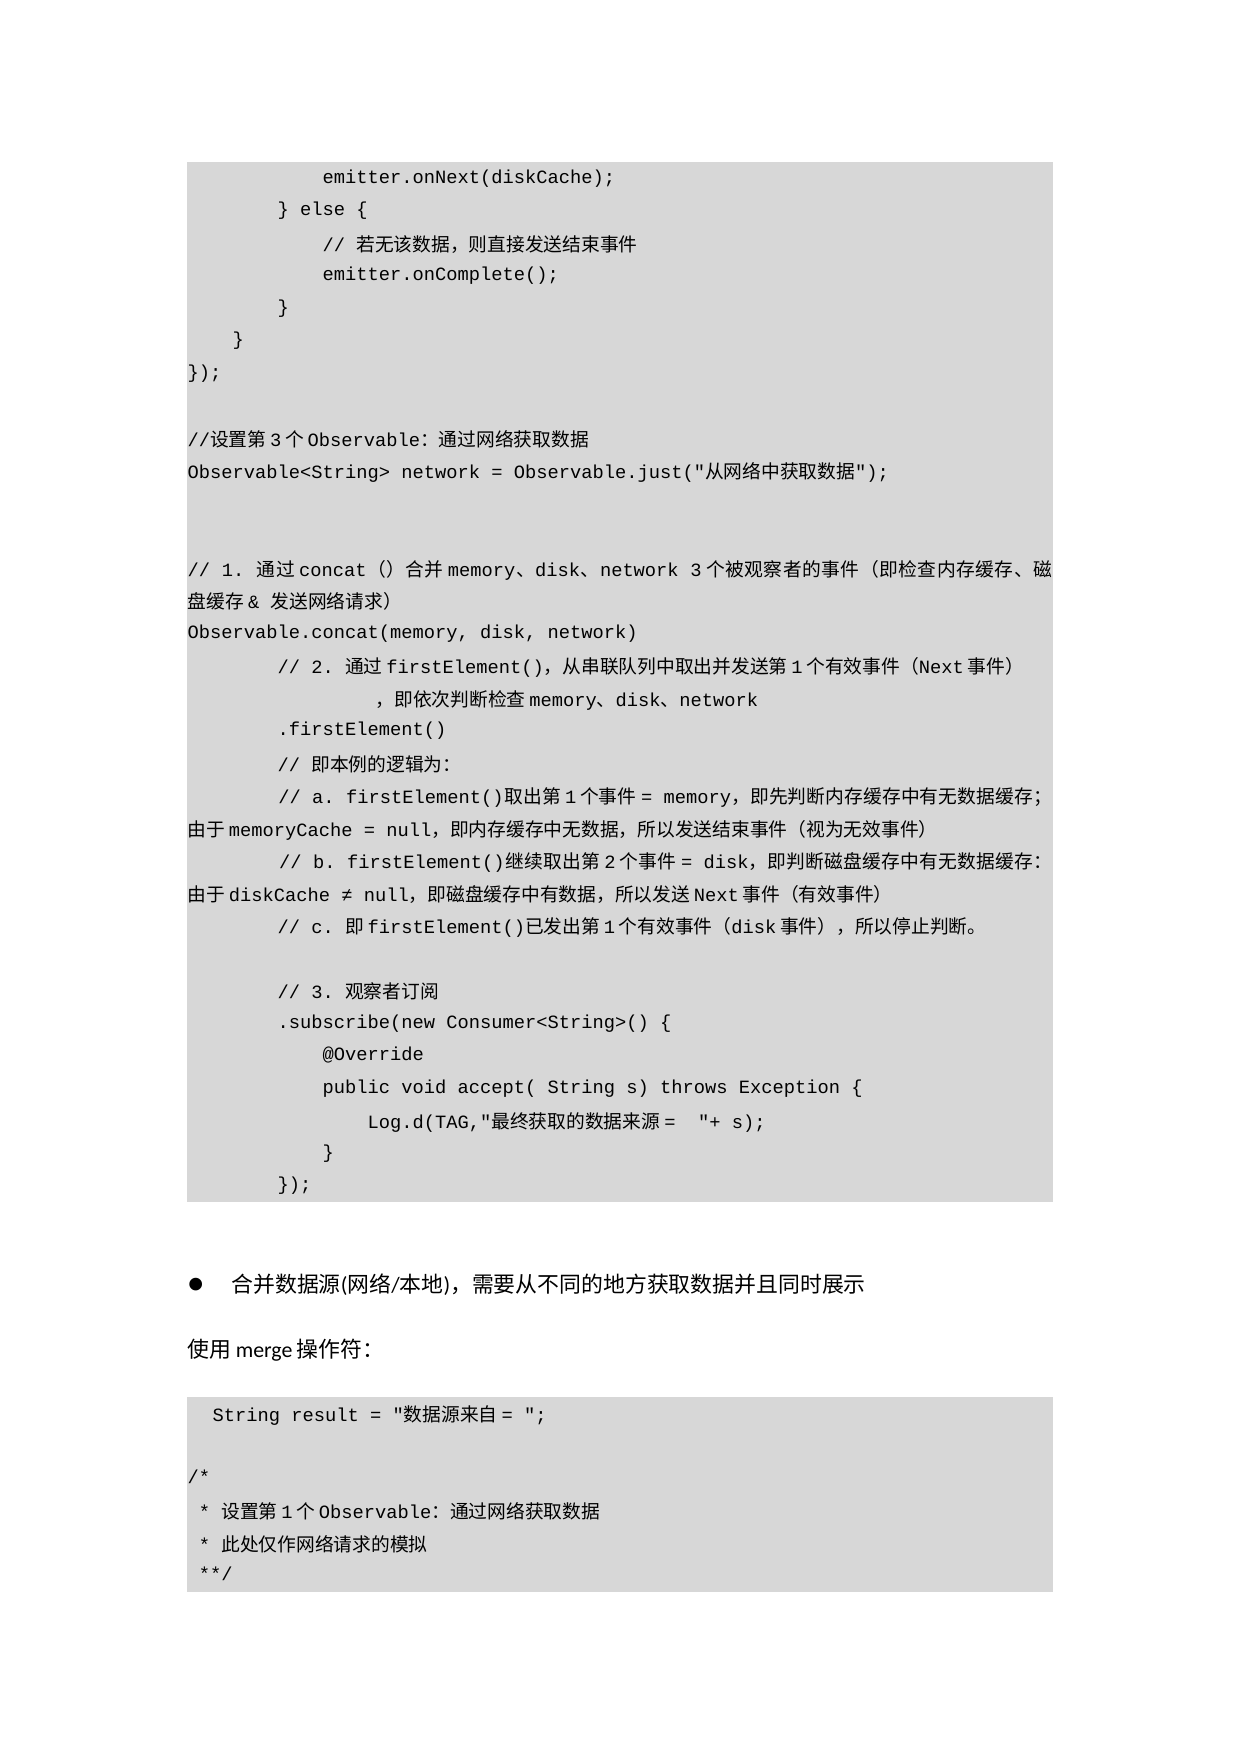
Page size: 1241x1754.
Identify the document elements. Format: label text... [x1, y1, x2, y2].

text ，即依次判断检查memory、disk、network .firstElement() // 即本例的逻辑为： // a. firstElement()取出第1个事件 = memory，即先判断内存缓存中有无数据缓存；由于memoryCache = null，即内存缓存中无数据，所以发送结束事件（视为无效事件） // b. firstElement()继续取出第2个事件 = disk，即判断磁盘缓存中有无数据缓存：由于diskCache ≠ null，即磁盘缓存中有数据，所以发送Next事件（有效事件） // c. 即firstElement()已发出第1个有效事件（disk事件），所以停止判断。 // 3. 观察者订阅 .subscribe(new Consumer<String>() { @Override public void accept( String s) throws Exception { Log.d(TAG,"最终获取的数据来源 = "+ s); } }); [187, 682, 1053, 1202]
list 合并数据源(网络/本地)，需要从不同的地方获取数据并且同时展示 [187, 1267, 1053, 1299]
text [187, 162, 1053, 682]
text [187, 1397, 1053, 1592]
list 使用merge操作符： [187, 1332, 1053, 1364]
